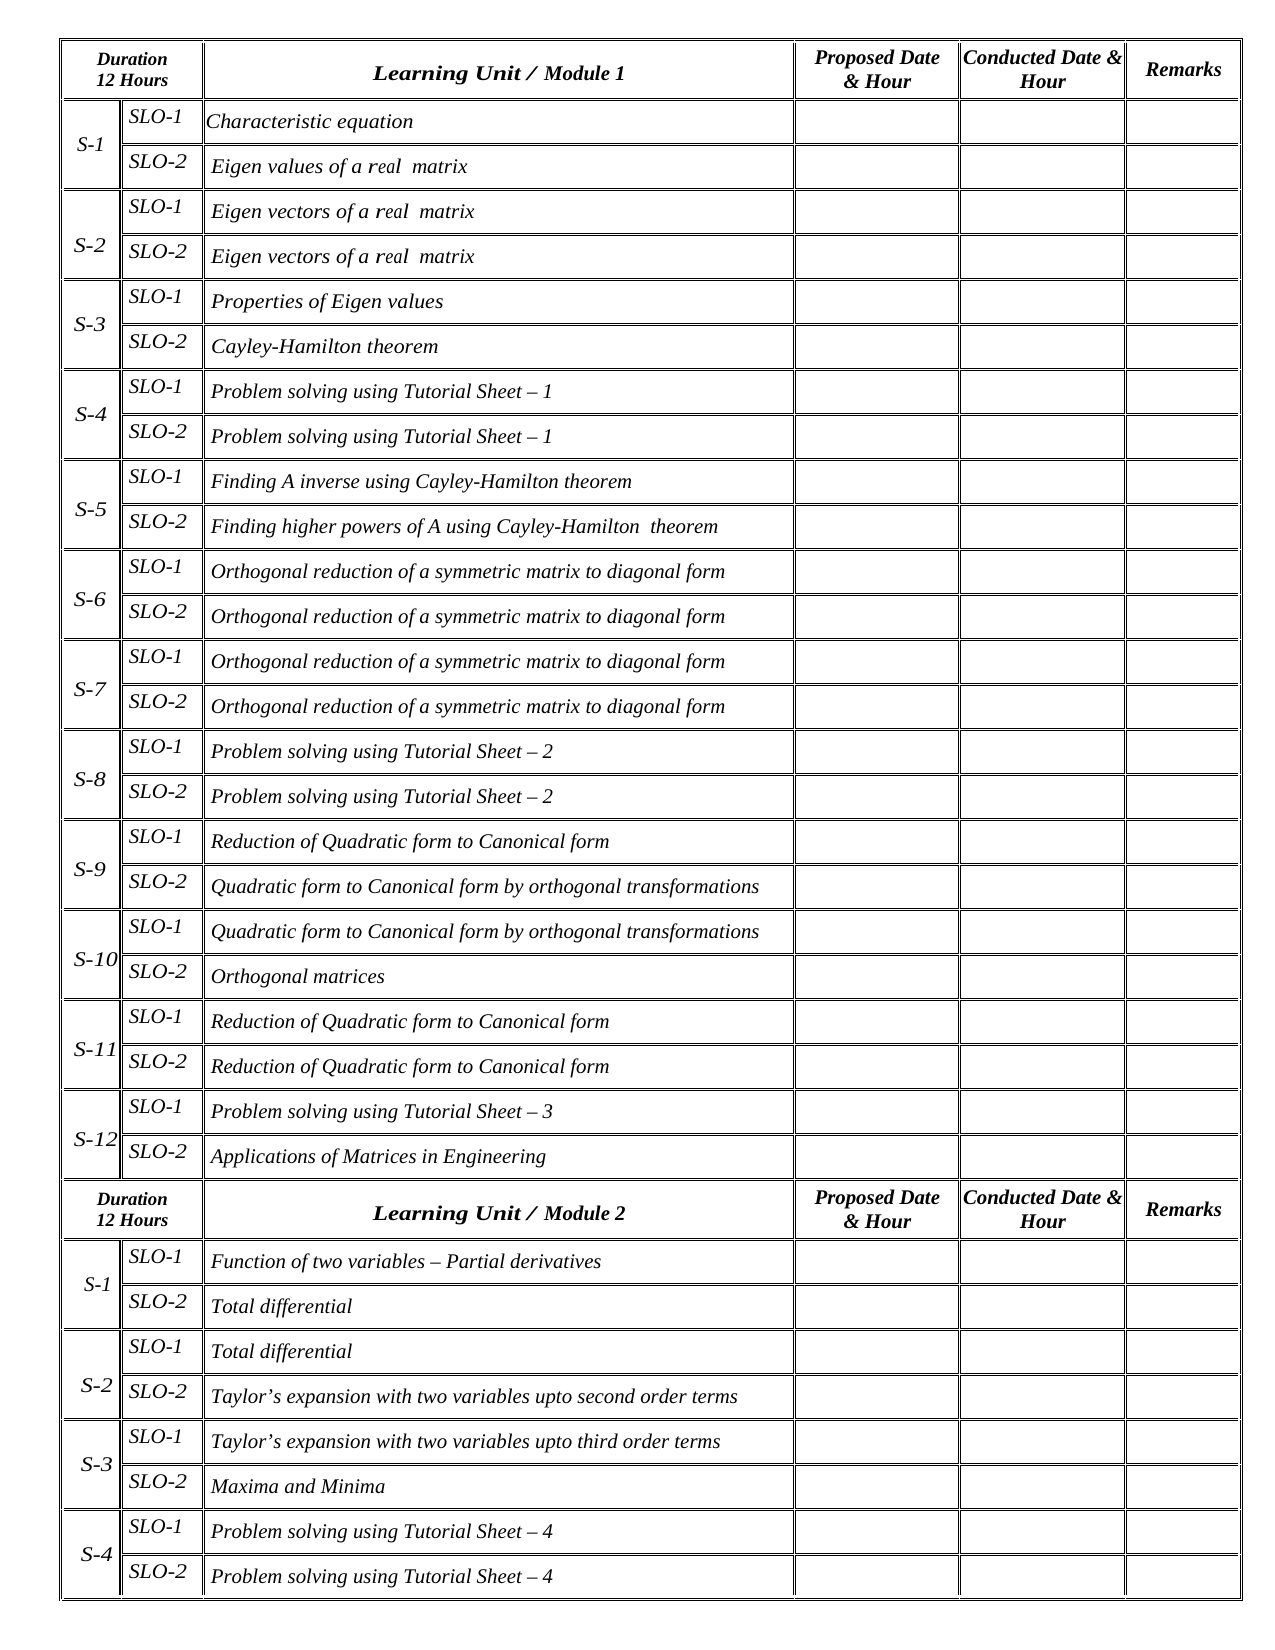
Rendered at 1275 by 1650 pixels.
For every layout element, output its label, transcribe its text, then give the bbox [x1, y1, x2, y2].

table_cell SLO-1 [123, 1091, 202, 1132]
table_cell S-2 [62, 188, 120, 277]
table_cell [961, 596, 1124, 637]
table_cell SLO-2 [123, 416, 202, 457]
table_cell [796, 506, 958, 547]
table_cell [796, 776, 958, 817]
table_cell [796, 731, 958, 772]
table_cell [796, 911, 958, 952]
table_cell [796, 641, 958, 682]
table_cell S-3 [62, 1418, 120, 1507]
table_cell [961, 146, 1124, 187]
table_cell Problem solving using Tutorial Sheet – 3 [205, 1091, 793, 1132]
table_cell [1127, 323, 1240, 367]
table_cell [1127, 1133, 1240, 1177]
table_cell [961, 326, 1124, 367]
table_cell Finding higher powers of A using Cayley-Hamilton theorem [205, 506, 793, 547]
table_cell [1127, 683, 1240, 727]
table_cell [1127, 1418, 1240, 1462]
table_cell Function of two variables – Partial derivatives [205, 1241, 793, 1282]
table_cell Finding A inverse using Cayley-Hamilton theorem [205, 461, 793, 502]
table_cell [1127, 278, 1240, 322]
table_cell [1127, 908, 1240, 952]
table_cell S-5 [62, 458, 120, 547]
table_cell SLO-2 [123, 146, 202, 187]
table_cell [1125, 1553, 1240, 1597]
table_cell SLO-1 [123, 1241, 202, 1282]
table_cell SLO-1 [123, 551, 202, 592]
table_cell Reduction of Quadratic form to Canonical form [205, 821, 793, 862]
table_cell [961, 1466, 1124, 1507]
table_cell Problem solving using Tutorial Sheet – 4 [205, 1511, 793, 1552]
table_cell S-2 [62, 1328, 120, 1417]
table_cell [1127, 1088, 1240, 1132]
table_cell Orthogonal matrices [205, 956, 793, 997]
table_cell [796, 1421, 958, 1462]
table_cell Learning Unit / Module 2 [205, 1181, 793, 1237]
table_cell SLO-2 [123, 956, 202, 997]
table_cell SLO-1 [123, 731, 202, 772]
table_cell Taylor’s expansion with two variables upto third order terms [205, 1421, 793, 1462]
table_cell [796, 866, 958, 907]
table_cell SLO-2 [123, 596, 202, 637]
table_cell [1127, 233, 1240, 277]
table_cell Conducted Date & Hour [961, 1181, 1124, 1237]
table_cell [961, 1046, 1124, 1087]
table_cell [796, 191, 958, 232]
table_cell Problem solving using Tutorial Sheet – 2 [205, 776, 793, 817]
table_cell SLO-2 [123, 1136, 202, 1177]
table_cell S-1 [62, 1238, 120, 1327]
table_cell S-1 [62, 98, 120, 187]
table_cell Problem solving using Tutorial Sheet – 4 [204, 1556, 794, 1597]
table_cell [1127, 818, 1240, 862]
table_cell [1127, 98, 1240, 142]
table_cell [796, 1376, 958, 1417]
table_cell [1127, 1238, 1240, 1282]
table_cell [796, 416, 958, 457]
table_cell SLO-2 [123, 236, 202, 277]
table_cell [961, 551, 1124, 592]
table_cell [961, 956, 1124, 997]
table_cell [1127, 863, 1240, 907]
table_cell [1127, 413, 1240, 457]
table_cell [961, 461, 1124, 502]
table_cell S-8 [62, 728, 120, 817]
table_cell Eigen vectors of a real matrix [205, 191, 793, 232]
table_cell [1127, 1043, 1240, 1087]
table_cell [794, 1553, 960, 1597]
table_cell Orthogonal reduction of a symmetric matrix to diagonal form [205, 551, 793, 592]
table_cell [796, 326, 958, 367]
table_cell SLO-2 [123, 686, 202, 727]
table_cell SLO-2 [123, 506, 202, 547]
table_cell SLO-2 [123, 1286, 202, 1327]
table_cell [961, 1136, 1124, 1177]
table_cell S-11 [62, 998, 120, 1087]
table_cell SLO-1 [123, 821, 202, 862]
table_cell [1127, 953, 1240, 997]
table_cell [796, 956, 958, 997]
table_cell [961, 371, 1124, 412]
table_cell [1127, 638, 1240, 682]
table_cell [1127, 773, 1240, 817]
table_cell [796, 1046, 958, 1087]
table_cell SLO-1 [123, 281, 202, 322]
table_cell SLO-2 [123, 776, 202, 817]
table_cell Quadratic form to Canonical form by orthogonal transformations [205, 866, 793, 907]
table_header Learning Unit / Module 1 [204, 41, 794, 97]
table_cell [796, 1091, 958, 1132]
table_cell [960, 1556, 1125, 1597]
table_cell [961, 506, 1124, 547]
table_cell [1127, 368, 1240, 412]
table_cell [1127, 503, 1240, 547]
table_cell SLO-1 [123, 191, 202, 232]
table_cell SLO-2 [123, 866, 202, 907]
table_cell Cayley-Hamilton theorem [205, 326, 793, 367]
table_cell [961, 191, 1124, 232]
table_cell [796, 1136, 958, 1177]
table_cell [961, 821, 1124, 862]
table_cell [961, 1331, 1124, 1372]
table_cell [796, 1286, 958, 1327]
table_cell [961, 911, 1124, 952]
table_cell [1127, 593, 1240, 637]
table_header Proposed Date & Hour [794, 39, 960, 97]
table_cell Problem solving using Tutorial Sheet – 2 [205, 731, 793, 772]
table_cell [961, 101, 1124, 142]
table_cell [1127, 548, 1240, 592]
table_cell SLO-1 [123, 641, 202, 682]
table_cell [1127, 1283, 1240, 1327]
table_cell SLO-1 [123, 911, 202, 952]
table_cell [961, 1001, 1124, 1042]
table_cell [796, 101, 958, 142]
table_cell [796, 281, 958, 322]
table_cell [796, 146, 958, 187]
table_cell [796, 686, 958, 727]
table_cell S-12 [62, 1088, 120, 1177]
table_cell [961, 236, 1124, 277]
table_cell Eigen values of a real matrix [205, 146, 793, 187]
table_cell [796, 821, 958, 862]
table_cell SLO-1 [123, 1421, 202, 1462]
table_cell [961, 866, 1124, 907]
table_cell [961, 686, 1124, 727]
table_cell Properties of Eigen values [205, 281, 793, 322]
table_cell Orthogonal reduction of a symmetric matrix to diagonal form [205, 596, 793, 637]
table_cell Problem solving using Tutorial Sheet – 1 [205, 371, 793, 412]
table_cell [961, 281, 1124, 322]
table_cell SLO-1 [123, 1001, 202, 1042]
table_cell [961, 416, 1124, 457]
table_cell SLO-2 [123, 1046, 202, 1087]
table_cell Proposed Date & Hour [796, 1181, 958, 1237]
table_header Remarks [1125, 41, 1240, 97]
table_cell SLO-1 [123, 461, 202, 502]
table_cell S-3 [62, 278, 120, 367]
table_cell [796, 1511, 958, 1552]
table_cell SLO-2 [121, 1553, 204, 1597]
table_cell SLO-1 [123, 1331, 202, 1372]
table_cell [1127, 998, 1240, 1042]
table_cell Total differential [205, 1331, 793, 1372]
table_cell SLO-1 [123, 1511, 202, 1552]
table_cell S-4 [62, 368, 120, 457]
table_cell Eigen vectors of a real matrix [205, 236, 793, 277]
table_cell [796, 236, 958, 277]
table_cell S-10 [62, 908, 120, 997]
table_cell Remarks [1127, 1178, 1240, 1237]
table_cell Applications of Matrices in Engineering [205, 1136, 793, 1177]
table_cell SLO-2 [123, 1466, 202, 1507]
table_header Duration 12 Hours [62, 39, 204, 97]
table_cell [1127, 1328, 1240, 1372]
table_cell [1127, 188, 1240, 232]
table_cell [961, 1421, 1124, 1462]
table_cell [961, 1241, 1124, 1282]
table_cell [796, 461, 958, 502]
table_cell [961, 731, 1124, 772]
table_cell [1127, 1508, 1240, 1552]
table_cell [961, 776, 1124, 817]
table_cell Quadratic form to Canonical form by orthogonal transformations [205, 911, 793, 952]
table_cell Reduction of Quadratic form to Canonical form [205, 1046, 793, 1087]
table_cell Problem solving using Tutorial Sheet – 1 [205, 416, 793, 457]
table_cell S-7 [62, 638, 120, 727]
table_cell Characteristic equation [205, 101, 793, 142]
table_header Conducted Date & Hour [960, 41, 1125, 97]
table_cell [796, 371, 958, 412]
table_cell [961, 1091, 1124, 1132]
table_cell [1127, 458, 1240, 502]
table_cell [1127, 728, 1240, 772]
table_cell [796, 1331, 958, 1372]
table_cell Duration 12 Hours [62, 1178, 202, 1237]
table_cell [1127, 1373, 1240, 1417]
table_cell Taylor’s expansion with two variables upto second order terms [205, 1376, 793, 1417]
table_cell [796, 1466, 958, 1507]
table_cell Orthogonal reduction of a symmetric matrix to diagonal form [205, 641, 793, 682]
table_cell SLO-2 [123, 1376, 202, 1417]
table_cell SLO-2 [123, 326, 202, 367]
table_cell [1127, 1463, 1240, 1507]
table_cell [796, 551, 958, 592]
table_cell [961, 641, 1124, 682]
table_cell SLO-1 [123, 371, 202, 412]
table_cell Maxima and Minima [205, 1466, 793, 1507]
table_cell S-9 [62, 818, 120, 907]
table_cell S-6 [62, 548, 120, 637]
table_cell Total differential [205, 1286, 793, 1327]
table_cell [961, 1511, 1124, 1552]
table_cell [961, 1286, 1124, 1327]
table_cell [1127, 143, 1240, 187]
table_cell [961, 1376, 1124, 1417]
table_cell Reduction of Quadratic form to Canonical form [205, 1001, 793, 1042]
table_cell Orthogonal reduction of a symmetric matrix to diagonal form [205, 686, 793, 727]
table_cell S-4 [62, 1508, 121, 1597]
table_cell [796, 1001, 958, 1042]
table_cell [796, 596, 958, 637]
table_cell [796, 1241, 958, 1282]
table_cell SLO-1 [123, 101, 202, 142]
